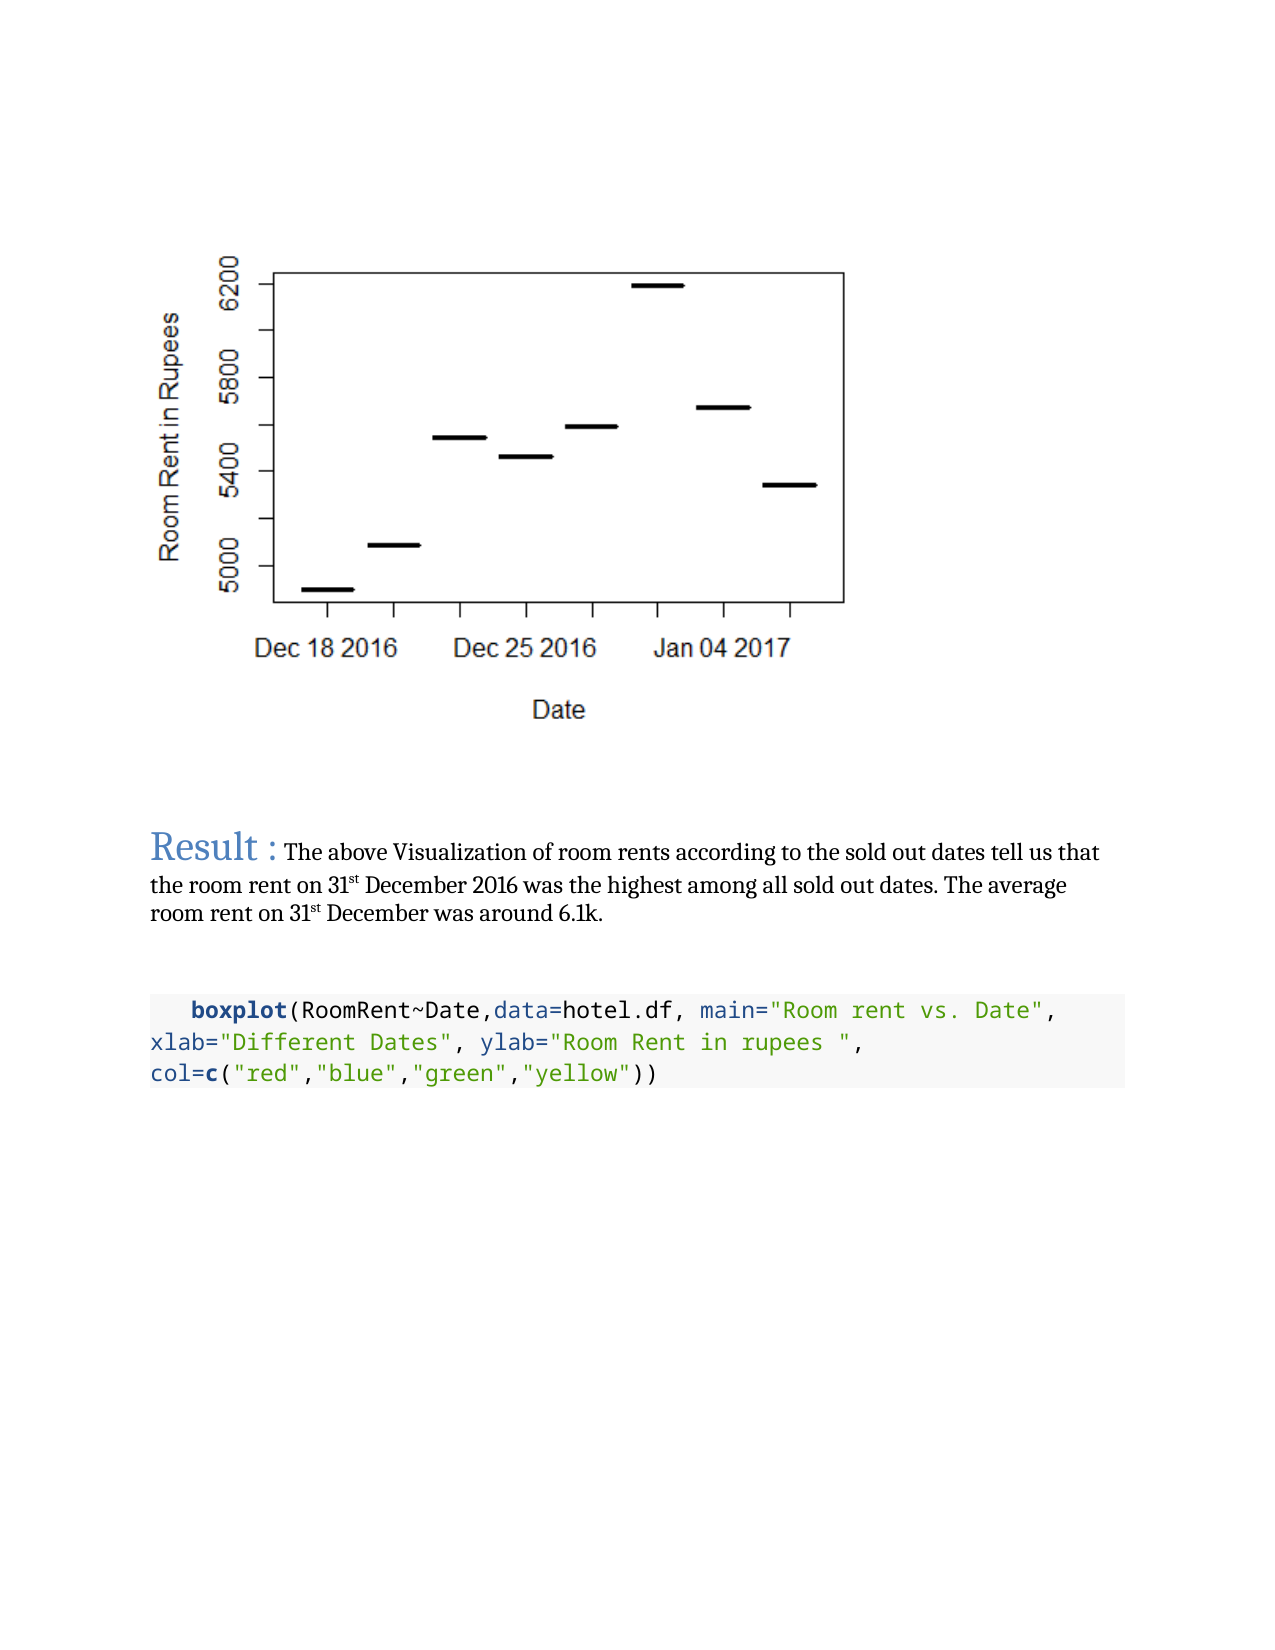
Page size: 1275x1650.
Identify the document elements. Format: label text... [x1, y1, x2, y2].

text boxplot(RoomRent~Date,data=hotel.df, main="Room rent vs. Date", xlab="Different Dates", ylab="Room Rent in rupees ", col=c("red","blue","green","yellow")) [659, 994, 1125, 1088]
picture [150, 150, 908, 757]
text Result : The above Visualization of room rents according to the sold out dates tell us that the room rent on 31st December 2016 was the highest among all sold out dates. The average room rent on 31st December was around 6.1k. [150, 823, 1125, 928]
